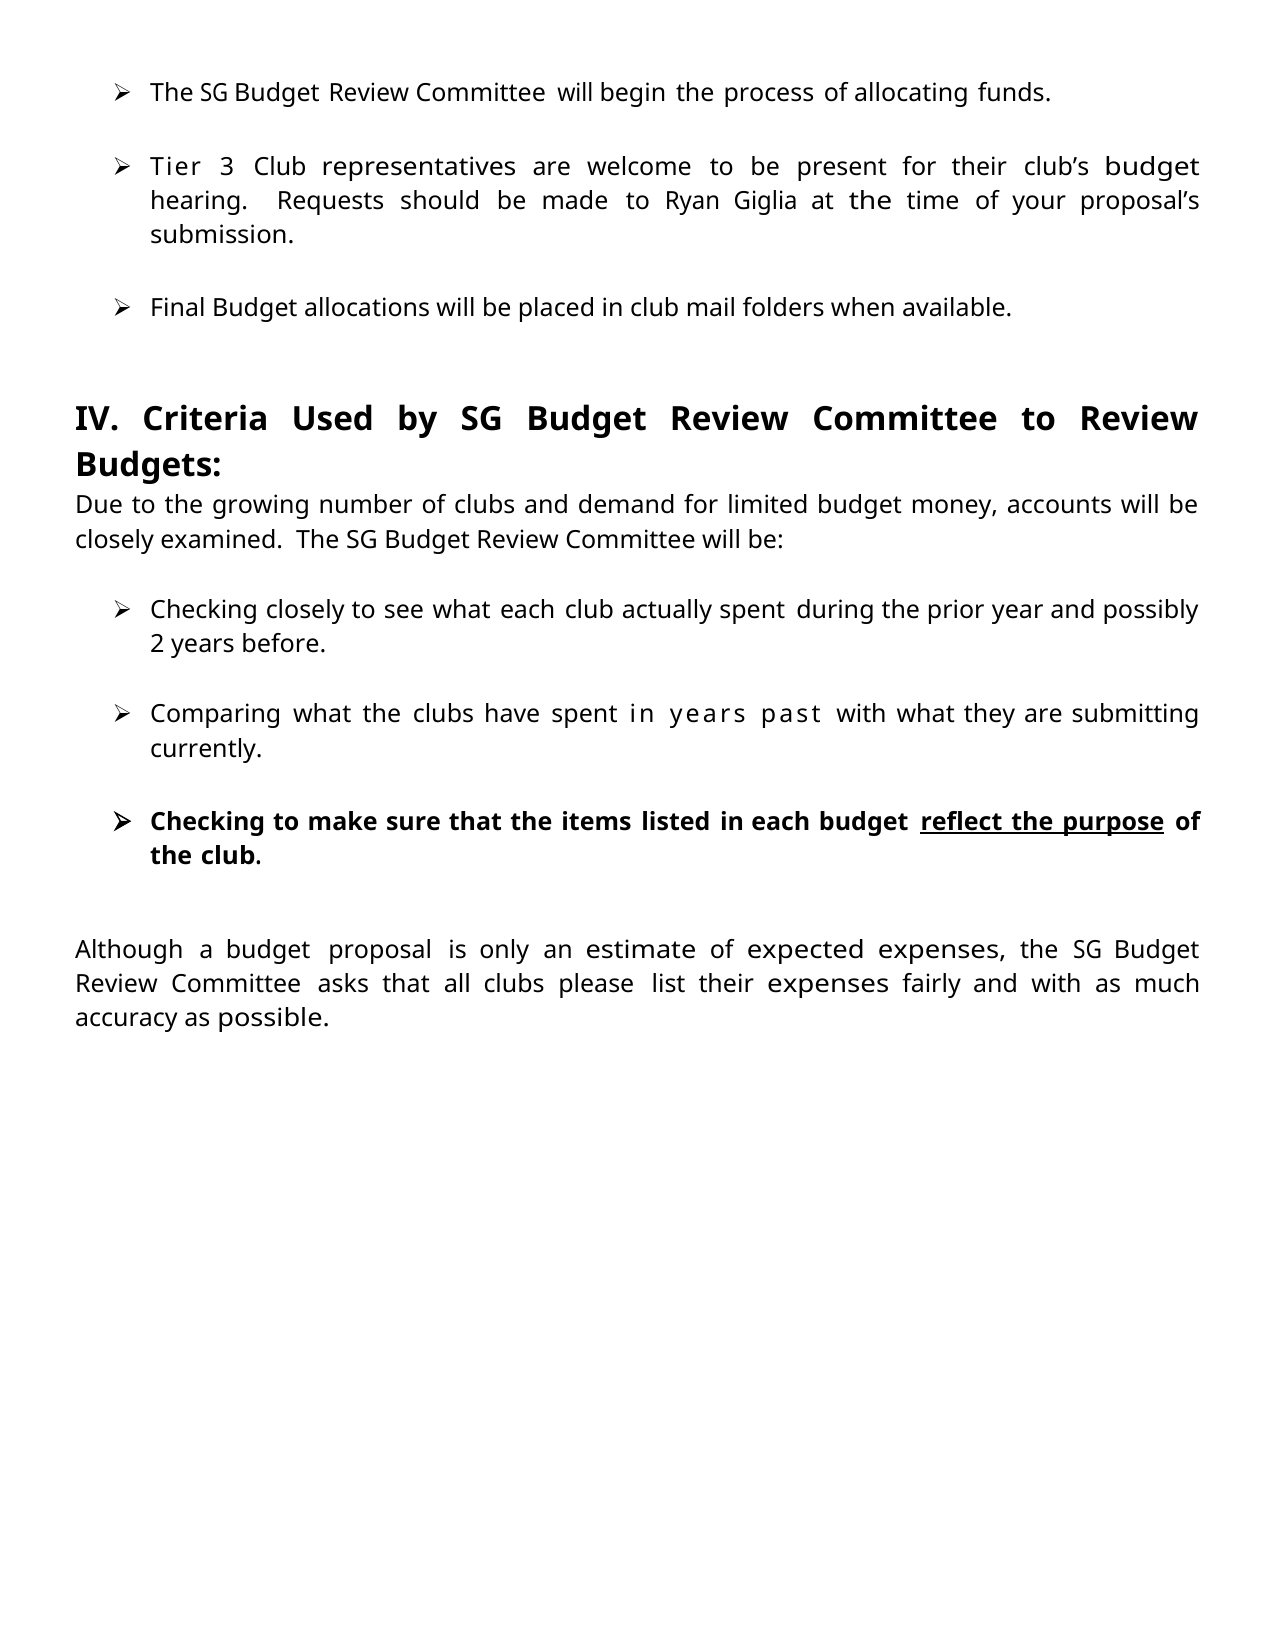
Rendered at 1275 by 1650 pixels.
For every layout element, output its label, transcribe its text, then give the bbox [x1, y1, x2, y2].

list Checking closely to see what each club actually spent during the prior year and possibly 2 years before. [112, 592, 1200, 660]
list Tier 3 Club representatives are welcome to be present for their club’s budget hearing. Requests should be made to at the time of your proposal’s submission. [112, 148, 1200, 250]
list The SG Budget Review Committee will begin the process of allocating funds. [112, 75, 1200, 109]
text Due to the growing number of clubs and demand for limited budget money, accounts will be closely examined. The SG Budget Review Committee will be: [75, 487, 1200, 555]
text IV. Criteria Used by SG Budget Review Committee to Review Budgets: [75, 395, 1200, 486]
list Comparing what the clubs have spent in years past with what they are submitting currently. [112, 696, 1200, 764]
text Although a budget proposal is only an estimate of expected expenses, the SG Budget Review Committee asks that all clubs please list their expenses fairly and with as much accuracy as possible. [75, 932, 1200, 1034]
list Final Budget allocations will be placed in club mail folders when available. [112, 289, 1200, 324]
list Checking to make sure that the items listed in each budget reflect the purpose of the club. [112, 803, 1200, 872]
